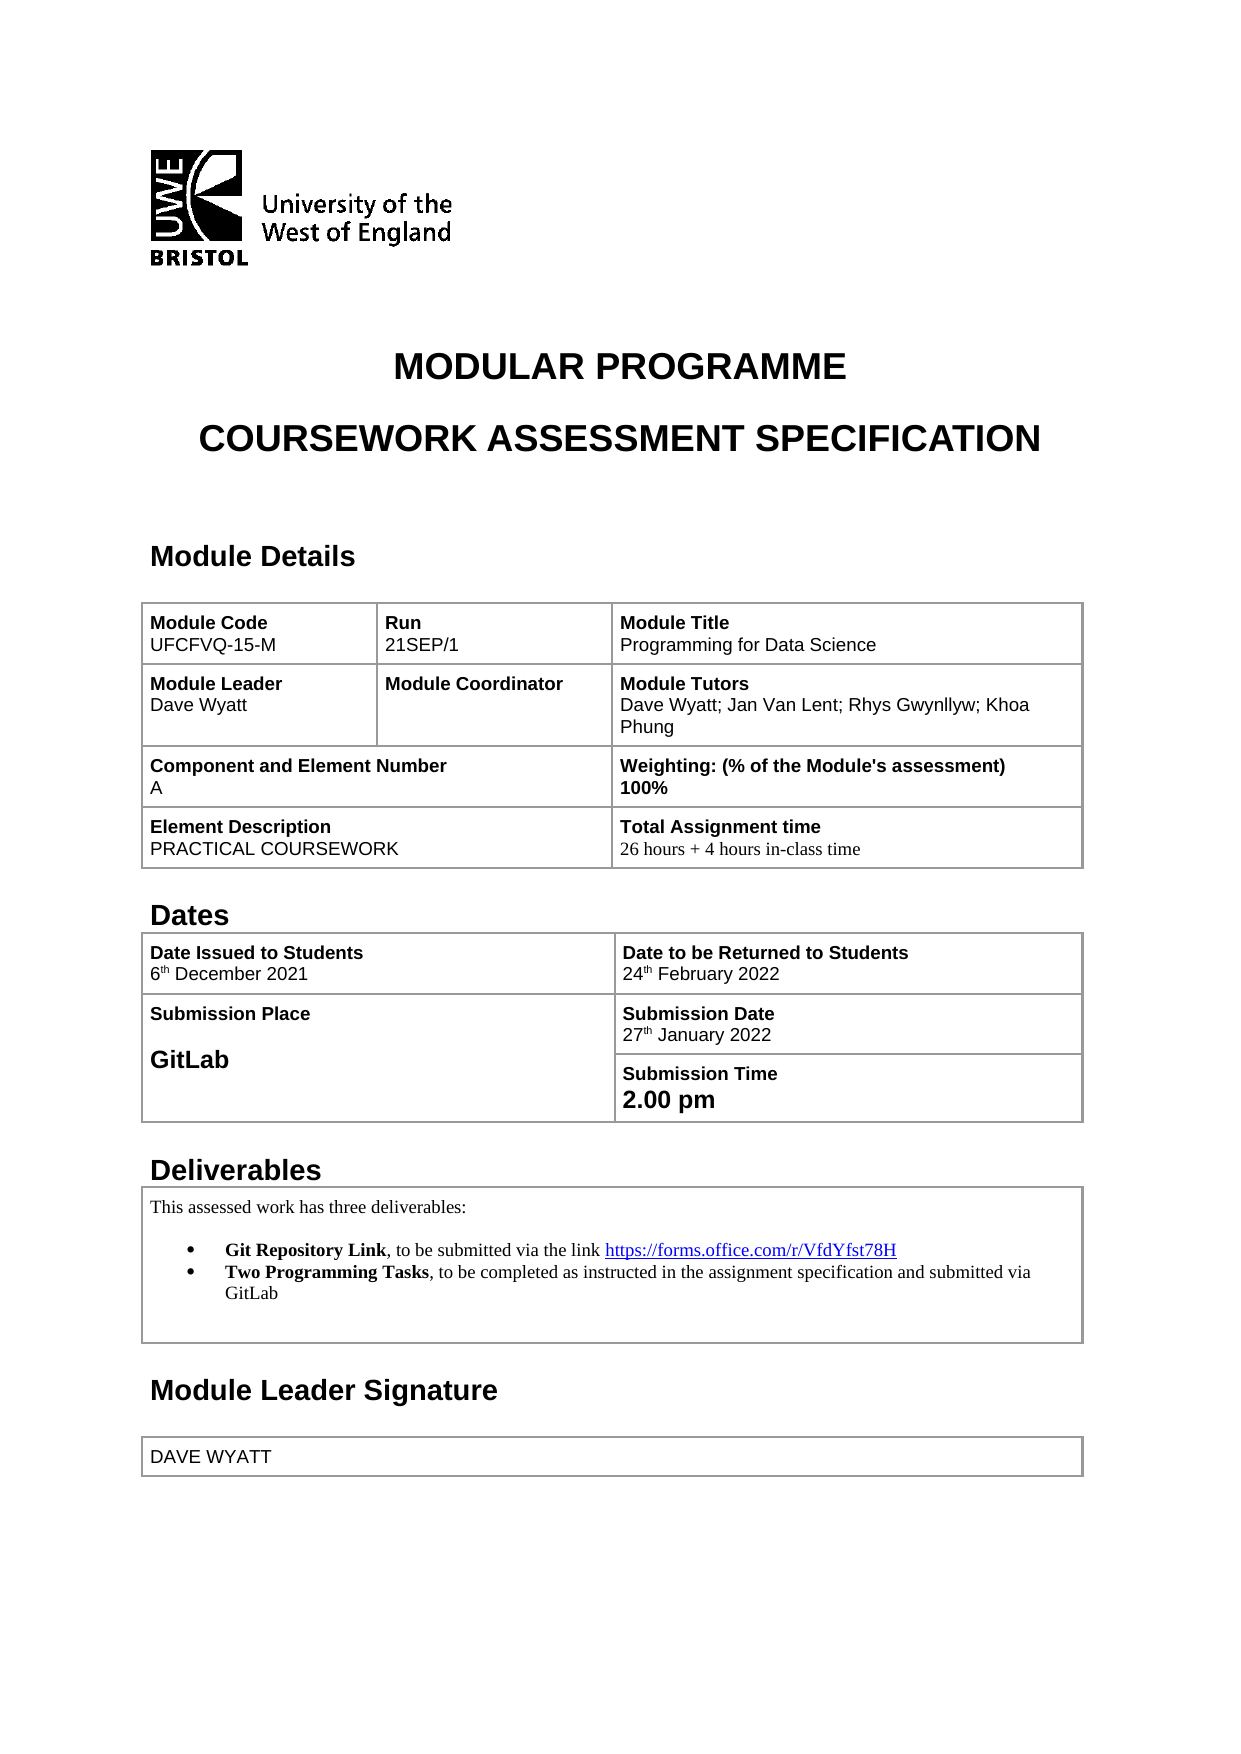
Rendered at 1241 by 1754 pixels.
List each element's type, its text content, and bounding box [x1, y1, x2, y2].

table_cell Submission Place GitLab [143, 995, 614, 1121]
table_cell Element Description PRACTICAL COURSEWORK [143, 808, 611, 867]
table_cell Total Assignment time 26 hours + 4 hours in-class time [613, 808, 1081, 867]
table_header Module Code UFCFVQ-15-M [143, 604, 376, 663]
table_cell Submission Time 2.00 pm [616, 1055, 1081, 1121]
text Module Leader Signature [150, 1373, 1090, 1407]
table_header This assessed work has three deliverables: Git Repository Link, to be submitted via the link https://forms.office.com/r/VfdYfst78H Two Programming Tasks, to be completed as instructed in the assignment specification and submitted via GitLab [143, 1188, 1081, 1342]
table_header Date to be Returned to Students 24th February 2022 [616, 934, 1081, 992]
table_header Run 21SEP/1 [378, 604, 611, 663]
table_header Date Issued to Students 6th December 2021 [143, 934, 614, 992]
table_header DAVE WYATT [143, 1438, 1081, 1475]
picture [150, 150, 452, 266]
text Module Details [150, 539, 1090, 573]
text COURSEWORK ASSESSMENT SPECIFICATION [150, 416, 1090, 459]
text MODULAR PROGRAMME [150, 344, 1090, 387]
text Dates [150, 898, 1090, 932]
table_cell Module Tutors Dave Wyatt; Jan Van Lent; Rhys Gwynllyw; Khoa Phung [613, 665, 1081, 745]
table_cell Component and Element Number A [143, 747, 611, 806]
table_cell Module Coordinator [378, 665, 611, 745]
text Deliverables [150, 1152, 1090, 1186]
table_cell Module Leader Dave Wyatt [143, 665, 376, 745]
table_cell Submission Date 27th January 2022 [616, 995, 1081, 1053]
table_cell Weighting: (% of the Module's assessment) 100% [613, 747, 1081, 806]
table_header Module Title Programming for Data Science [613, 604, 1081, 663]
